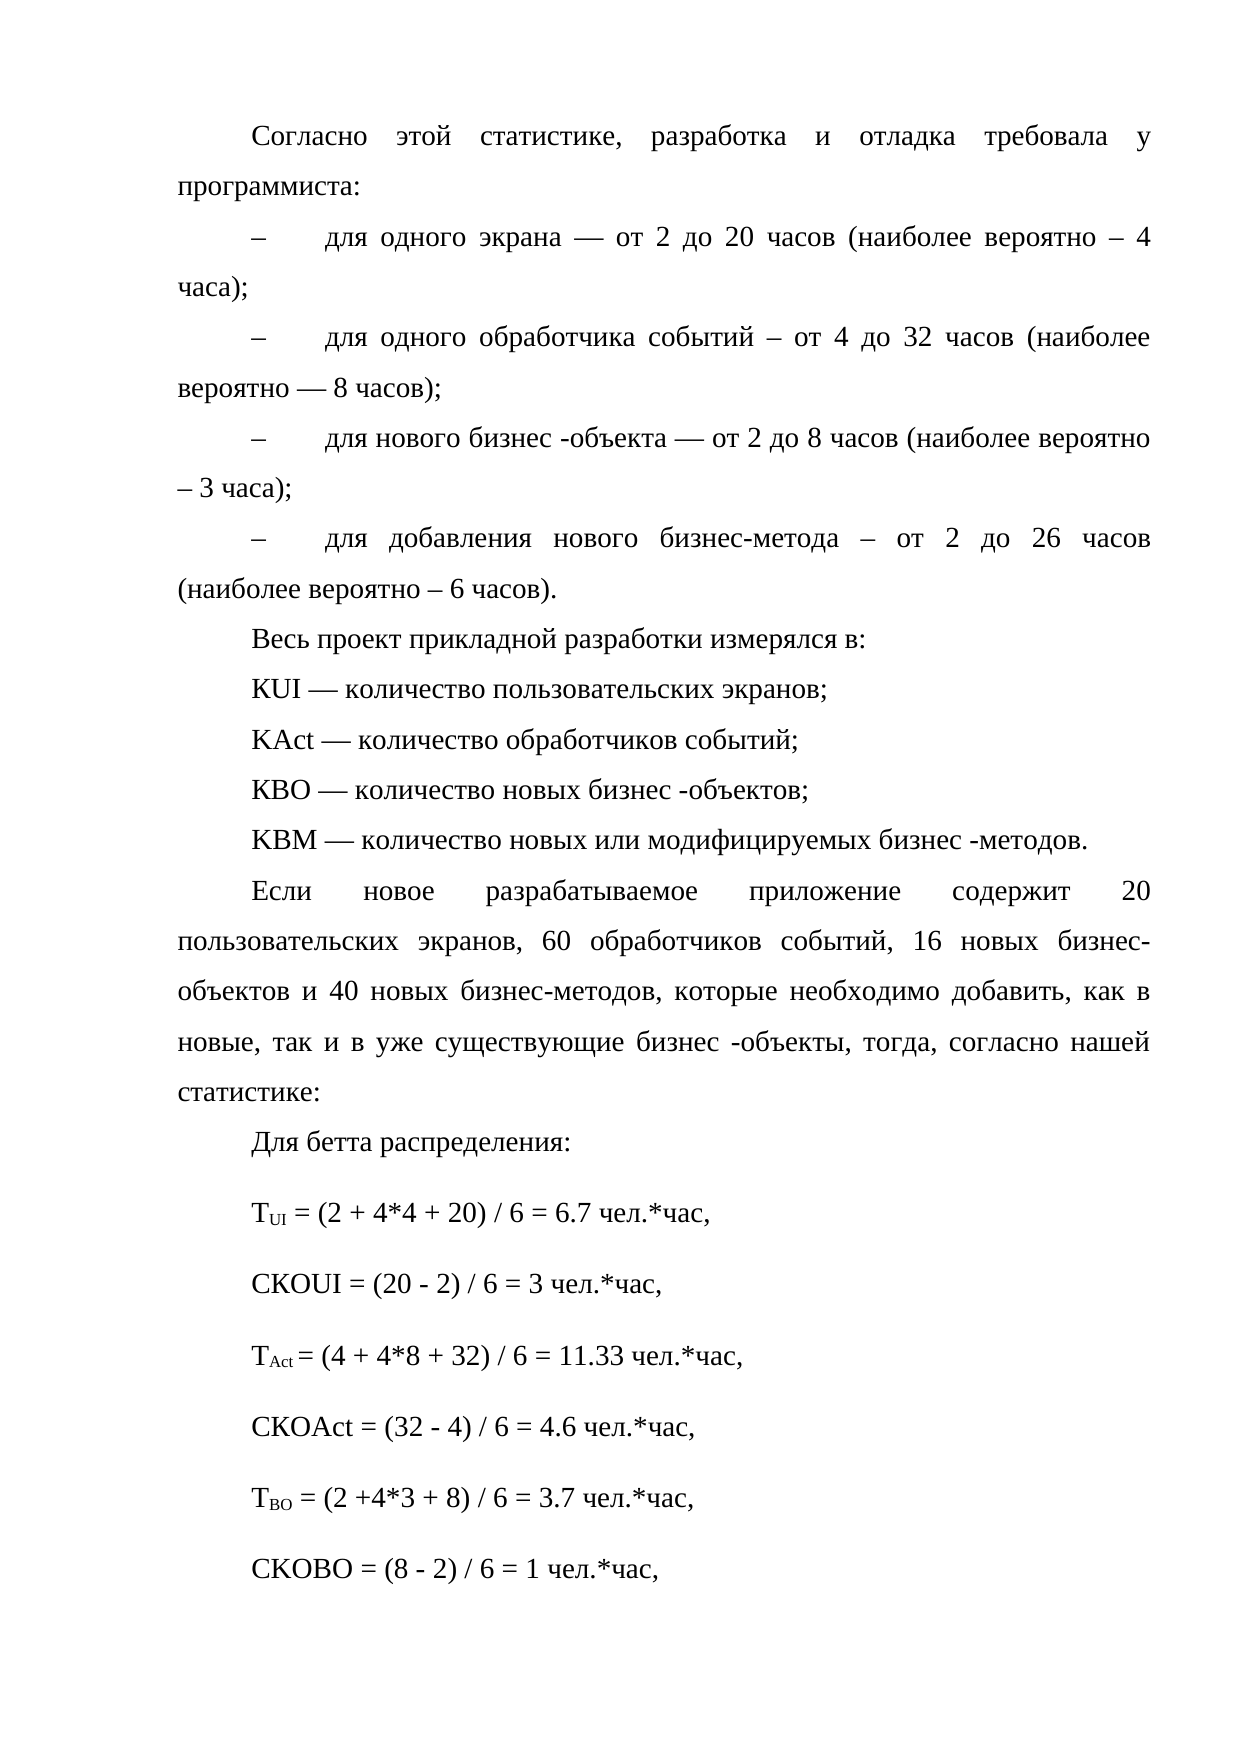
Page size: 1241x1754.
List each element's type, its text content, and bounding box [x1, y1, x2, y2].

text ТBO = (2 +4*3 + 8) / 6 = 3.7 чел.*час, [177, 1480, 1152, 1514]
list для одного обработчика событий – от 4 до 32 часов (наиболее вероятно — 8 часов); [177, 319, 1152, 403]
text KBM — количество новых или модифицируемых бизнес -методов. [177, 822, 1152, 856]
text Для бетта распределения: [177, 1124, 1152, 1158]
text ТUI = (2 + 4*4 + 20) / 6 = 6.7 чел.*час, [177, 1196, 1152, 1229]
text КUI — количество пользовательских экранов; [177, 672, 1152, 705]
text Если новое разрабатываемое приложение содержит 20 пользовательских экранов, 60 обработчиков событий, 16 новых бизнес-объектов и 40 новых бизнес-методов, которые необходимо добавить, как в новые, так и в уже существующие бизнес -объекты, тогда, согласно нашей статистике: [177, 873, 1152, 1108]
list для добавления нового бизнес-метода – от 2 до 26 часов (наиболее вероятно – 6 часов). [177, 521, 1152, 604]
text КBO — количество новых бизнес -объектов; [177, 772, 1152, 806]
text Весь проект прикладной разработки измерялся в: [177, 621, 1152, 655]
text Согласно этой статистике, разработка и отладка требовала у программиста: [177, 118, 1152, 202]
text KAct — количество обработчиков событий; [177, 722, 1152, 755]
text CKOBO = (8 - 2) / 6 = 1 чел.*час, [177, 1551, 1152, 1585]
list для одного экрана — от 2 до 20 часов (наиболее вероятно – 4 часа); [177, 219, 1152, 303]
text СКОUI = (20 - 2) / 6 = 3 чел.*час, [177, 1267, 1152, 1300]
list для нового бизнес -объекта — от 2 до 8 часов (наиболее вероятно – 3 часа); [177, 420, 1152, 504]
text ТAct = (4 + 4*8 + 32) / 6 = 11.33 чел.*час, [177, 1338, 1152, 1371]
text СКОAct = (32 - 4) / 6 = 4.6 чел.*час, [177, 1409, 1152, 1442]
